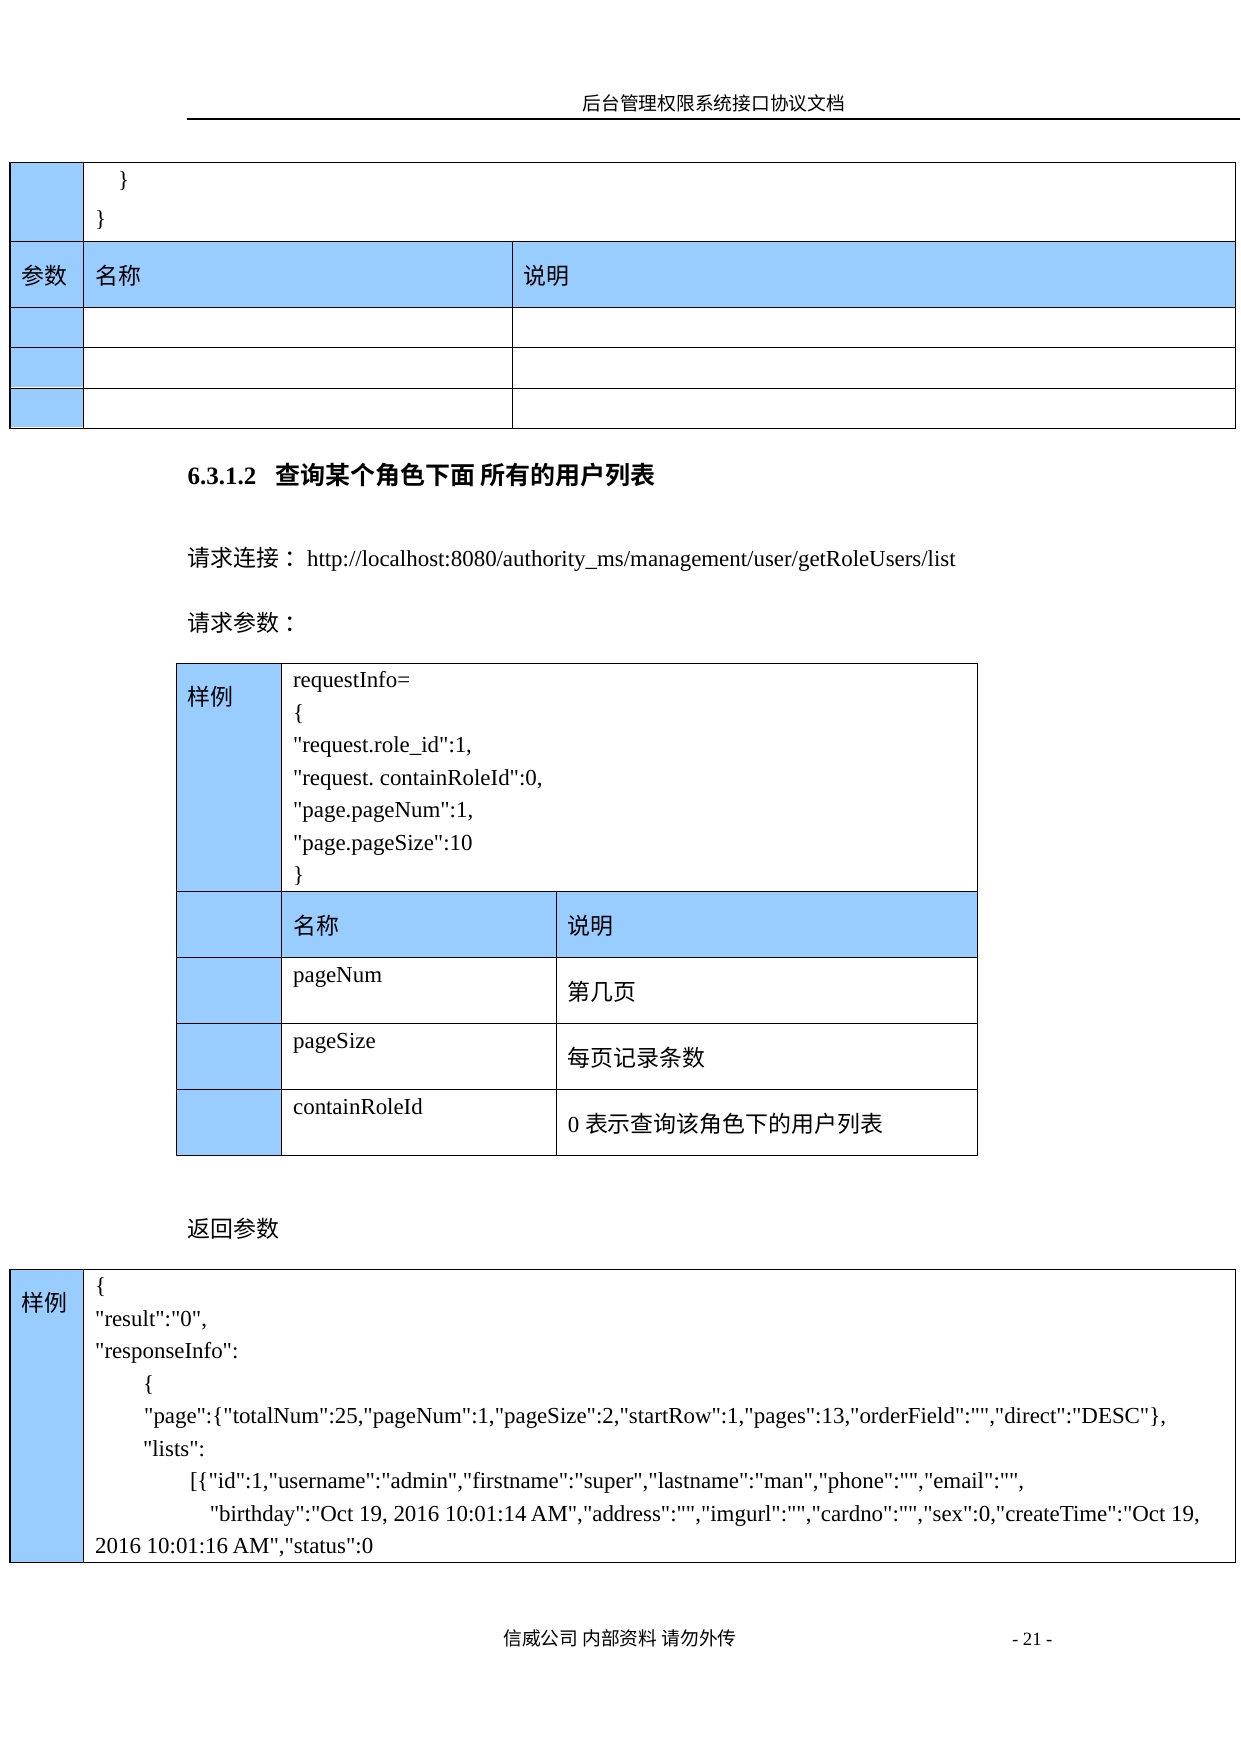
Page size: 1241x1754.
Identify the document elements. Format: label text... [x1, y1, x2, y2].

table_cell 0 表示查询该角色下的用户列表 [557, 1090, 977, 1155]
text 返回参数 [187, 1195, 1240, 1260]
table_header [84, 1270, 1235, 1562]
table_cell 每页记录条数 [557, 1024, 977, 1089]
table_cell [84, 308, 512, 347]
text 请求参数 ： [187, 589, 1240, 654]
table_cell pageNum [282, 958, 556, 1023]
table_cell [11, 348, 83, 387]
table_header 样例 [11, 163, 83, 241]
table_header requestInfo= { "request.role_id":1, "request. containRoleId":0, "page.pageNum":1, "page.pageSize":10 } [282, 664, 977, 891]
table_cell containRoleId [282, 1090, 556, 1155]
table_cell 说明 [557, 892, 977, 957]
table_cell 说明 [513, 242, 1235, 307]
table_cell [177, 1024, 281, 1089]
table_header 样例 [177, 664, 281, 891]
table_cell pageSize [282, 1024, 556, 1089]
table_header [84, 163, 1235, 241]
table_cell [177, 892, 281, 957]
table_cell [513, 389, 1235, 427]
table_cell [11, 389, 83, 427]
table_cell 参数 [11, 242, 83, 307]
text 请求连接 ：http://localhost:8080/authority_ms/management/user/getRoleUsers/list [187, 524, 1240, 589]
table_cell 名称 [282, 892, 556, 957]
table_header 样例 [11, 1270, 83, 1562]
table_cell [177, 1090, 281, 1155]
table_cell [513, 348, 1235, 387]
table_cell [177, 958, 281, 1023]
table_cell 名称 [84, 242, 512, 307]
table_cell 第几页 [557, 958, 977, 1023]
table_cell [84, 389, 512, 427]
table_cell [84, 348, 512, 387]
subtitle 查询某个角色下面 所有的用户列表 [187, 441, 1240, 506]
table_cell [513, 308, 1235, 347]
table_cell [11, 308, 83, 347]
